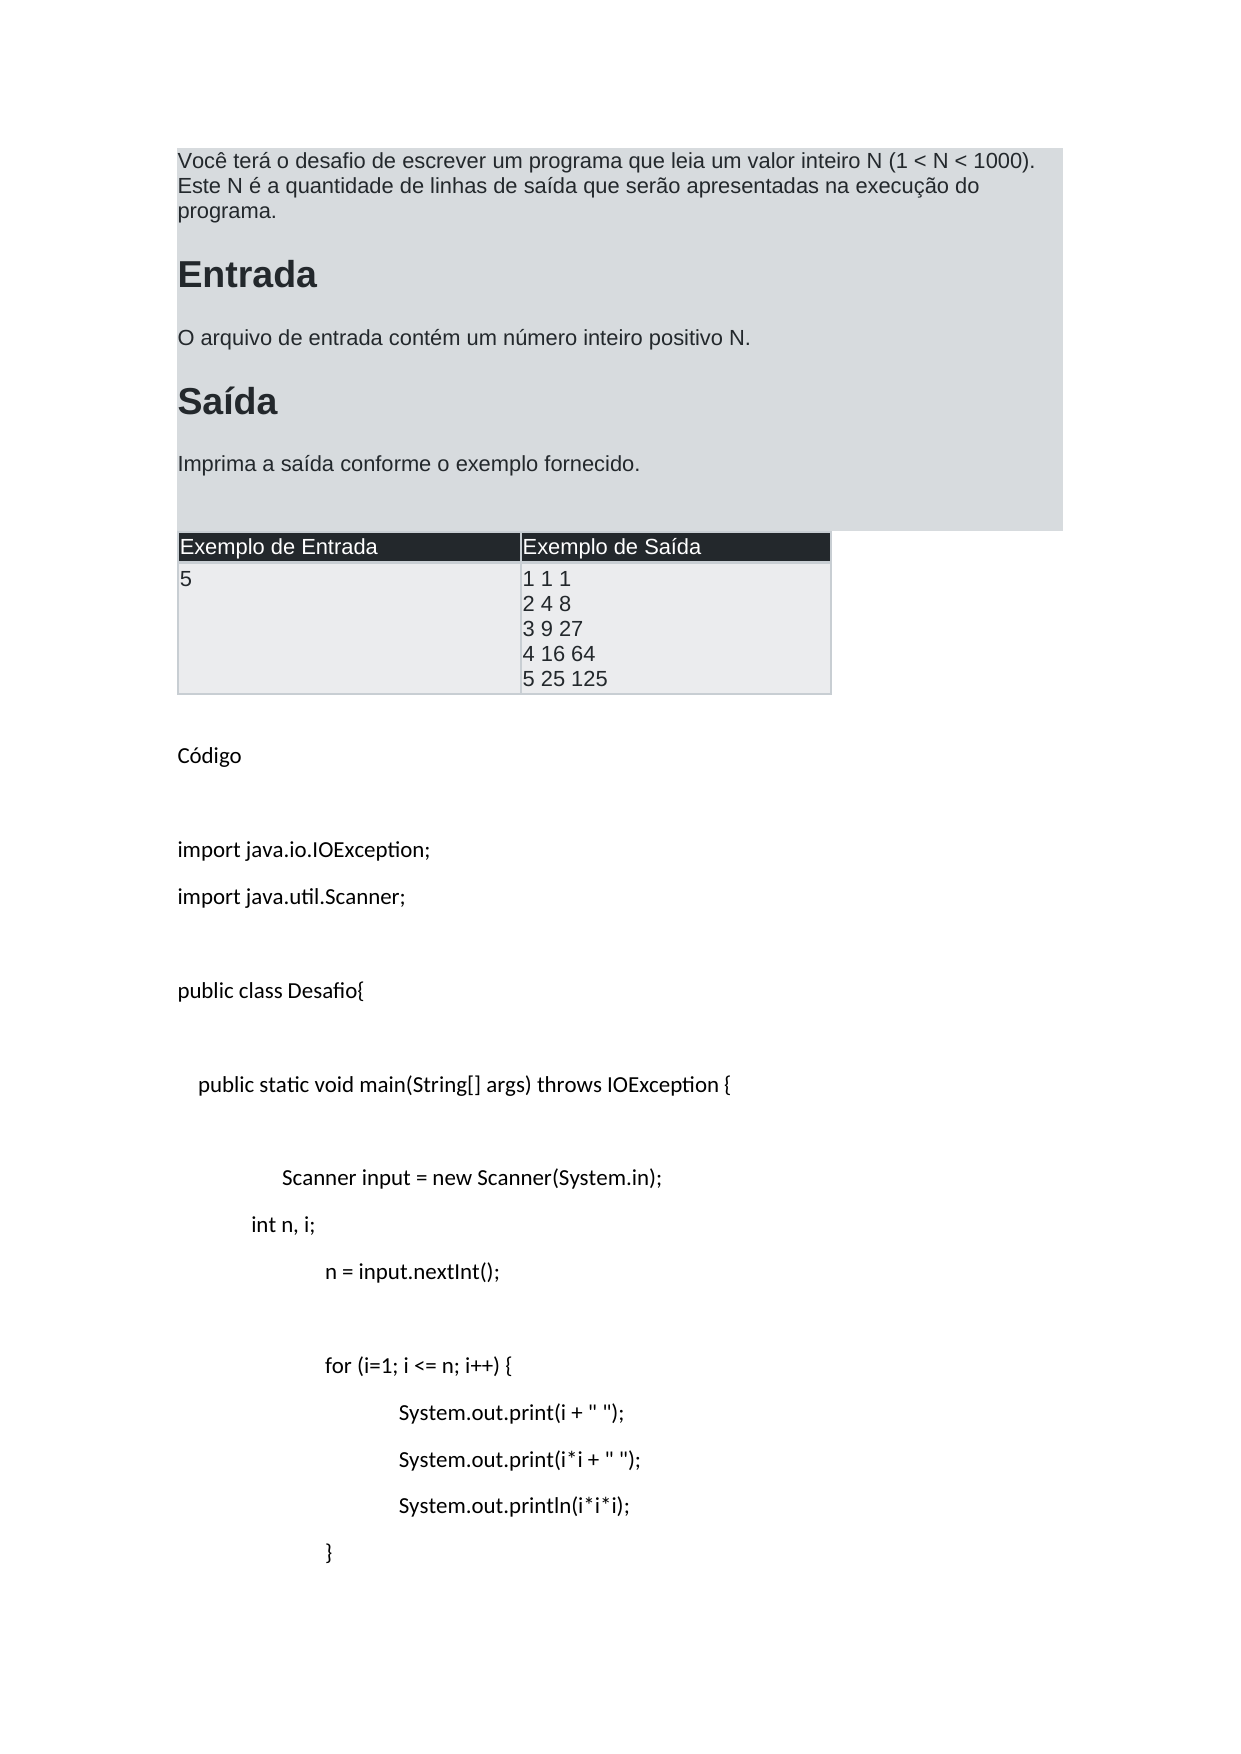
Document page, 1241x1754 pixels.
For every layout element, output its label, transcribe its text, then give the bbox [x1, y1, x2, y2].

text Imprima a saída conforme o exemplo fornecido. [177, 451, 1063, 477]
text n = input.nextInt(); [177, 1257, 1063, 1285]
table_header Exemplo de Saída [522, 533, 830, 561]
text int n, i; [177, 1210, 1063, 1238]
text Código [177, 742, 1063, 769]
text Scanner input = new Scanner(System.in); [177, 1163, 1063, 1191]
text Saída [177, 379, 1063, 422]
text O arquivo de entrada contém um número inteiro positivo N. [177, 325, 1063, 350]
text public class Desafio{ [177, 976, 1063, 1004]
text public static void main(String[] args) throws IOException { [177, 1070, 1063, 1098]
text import java.io.IOException; [177, 835, 1063, 863]
text Você terá o desafio de escrever um programa que leia um valor inteiro N (1 < N < 1000). Este N é a quantidade de linhas de saída que serão apresentadas na execução do programa. [177, 148, 1063, 223]
text Entrada [177, 252, 1063, 296]
text import java.util.Scanner; [177, 882, 1063, 910]
text System.out.println(i*i*i); [177, 1492, 1063, 1519]
table_cell 5 [179, 564, 520, 693]
text System.out.print(i*i + " "); [177, 1445, 1063, 1473]
text System.out.print(i + " "); [177, 1398, 1063, 1426]
text } [177, 1538, 1063, 1566]
table_cell 1 1 1 2 4 8 3 9 27 4 16 64 5 25 125 [522, 564, 830, 693]
table_header Exemplo de Entrada [179, 533, 520, 561]
text for (i=1; i <= n; i++) { [177, 1351, 1063, 1379]
